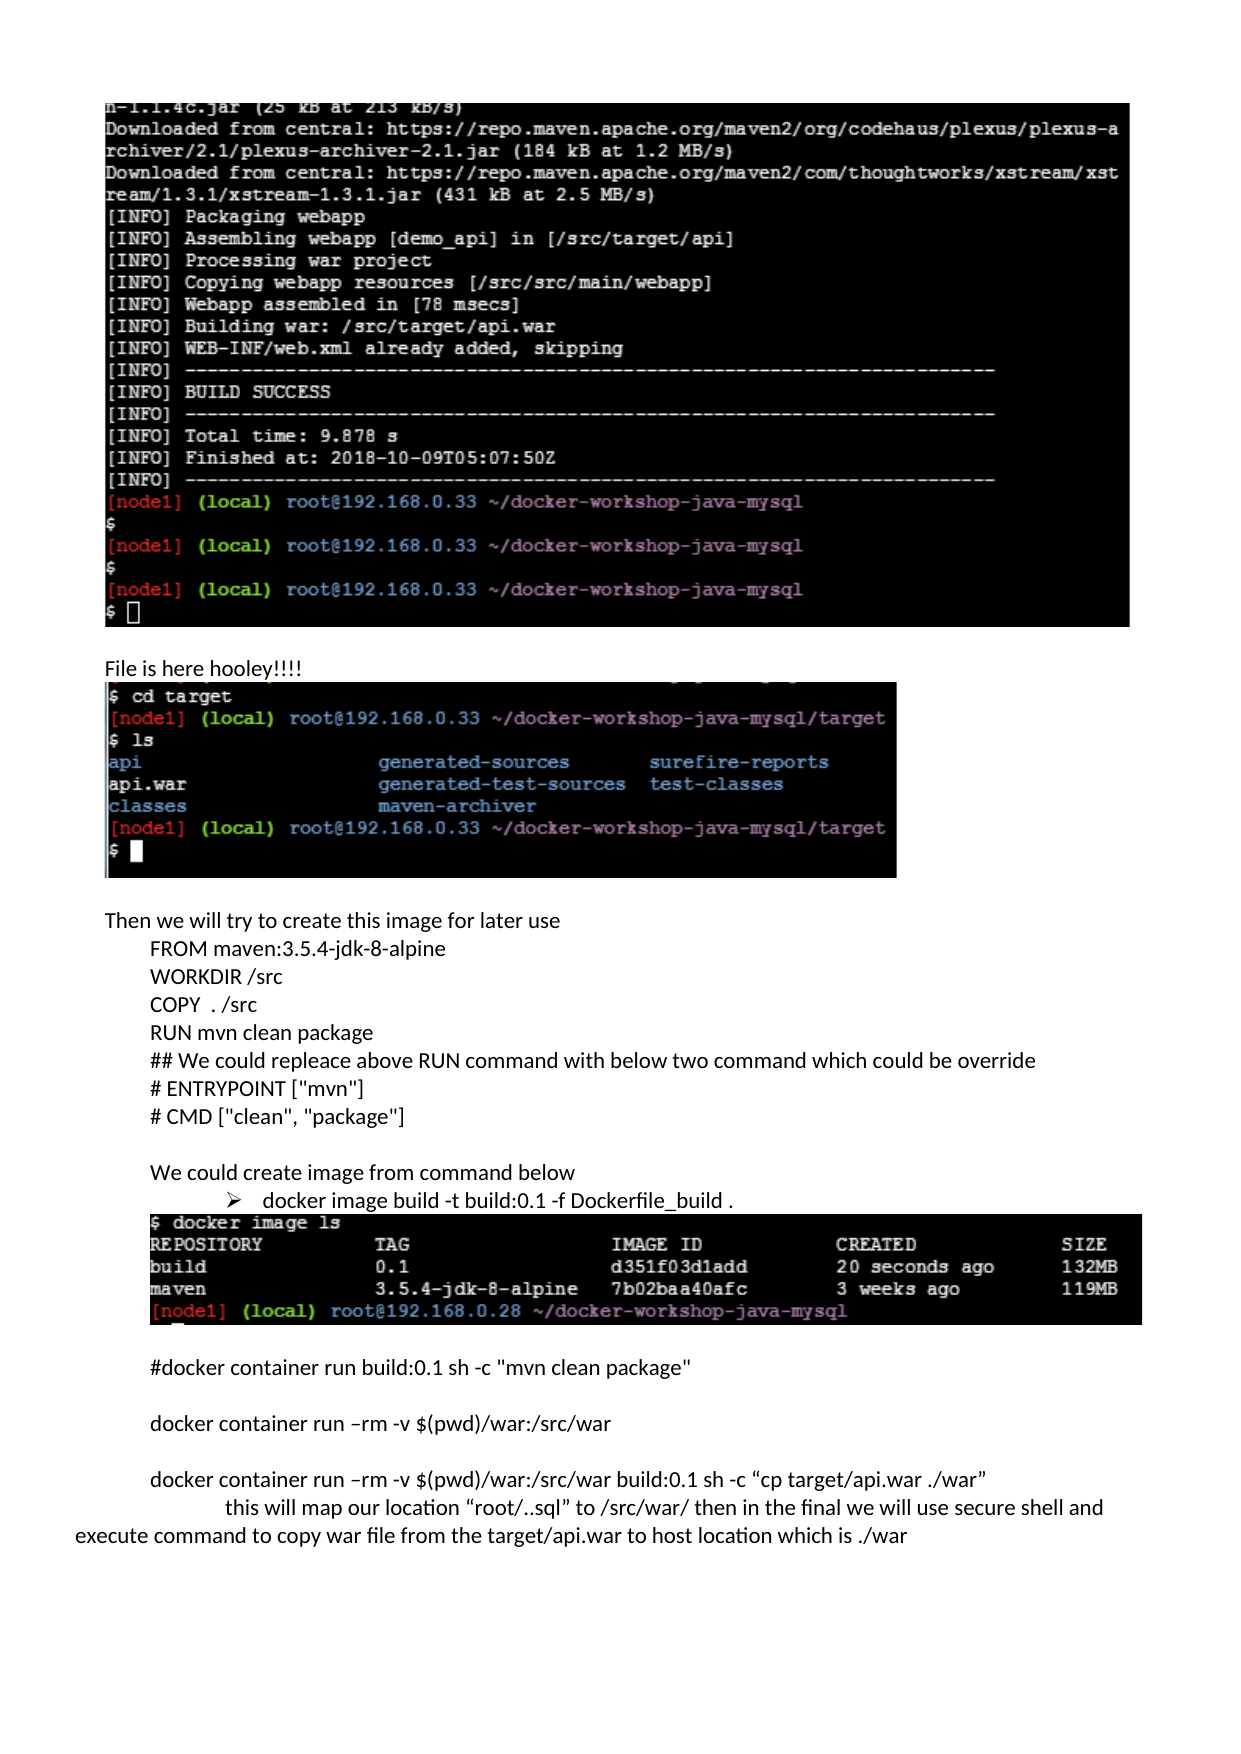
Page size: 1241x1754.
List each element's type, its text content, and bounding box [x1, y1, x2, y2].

text COPY . /src [75, 990, 1165, 1018]
text this will map our location “root/..sql” to /src/war/ then in the final we will use secure shell and execute command to copy war file from the target/api.war to host location which is ./war [75, 1493, 1165, 1549]
picture [104, 682, 897, 878]
text RUN mvn clean package [75, 1018, 1165, 1046]
text # ENTRYPOINT ["mvn"] [75, 1074, 1165, 1102]
text docker container run –rm -v $(pwd)/war:/src/war build:0.1 sh -c “cp target/api.war ./war” [75, 1465, 1165, 1493]
list File is here hooley!!!! [104, 654, 1165, 682]
text docker container run –rm -v $(pwd)/war:/src/war [75, 1409, 1165, 1437]
text We could create image from command below [75, 1158, 1165, 1186]
text ## We could repleace above RUN command with below two command which could be override [75, 1046, 1165, 1074]
list Then we will try to create this image for later use [104, 906, 1165, 934]
text WORKDIR /src [75, 962, 1165, 990]
text #docker container run build:0.1 sh -c "mvn clean package" [75, 1353, 1165, 1381]
text # CMD ["clean", "package"] [75, 1102, 1165, 1130]
picture [150, 1214, 1143, 1325]
picture [104, 103, 1130, 627]
text FROM maven:3.5.4-jdk-8-alpine [75, 934, 1165, 962]
list docker image build -t build:0.1 -f Dockerfile_build . [225, 1186, 1165, 1214]
